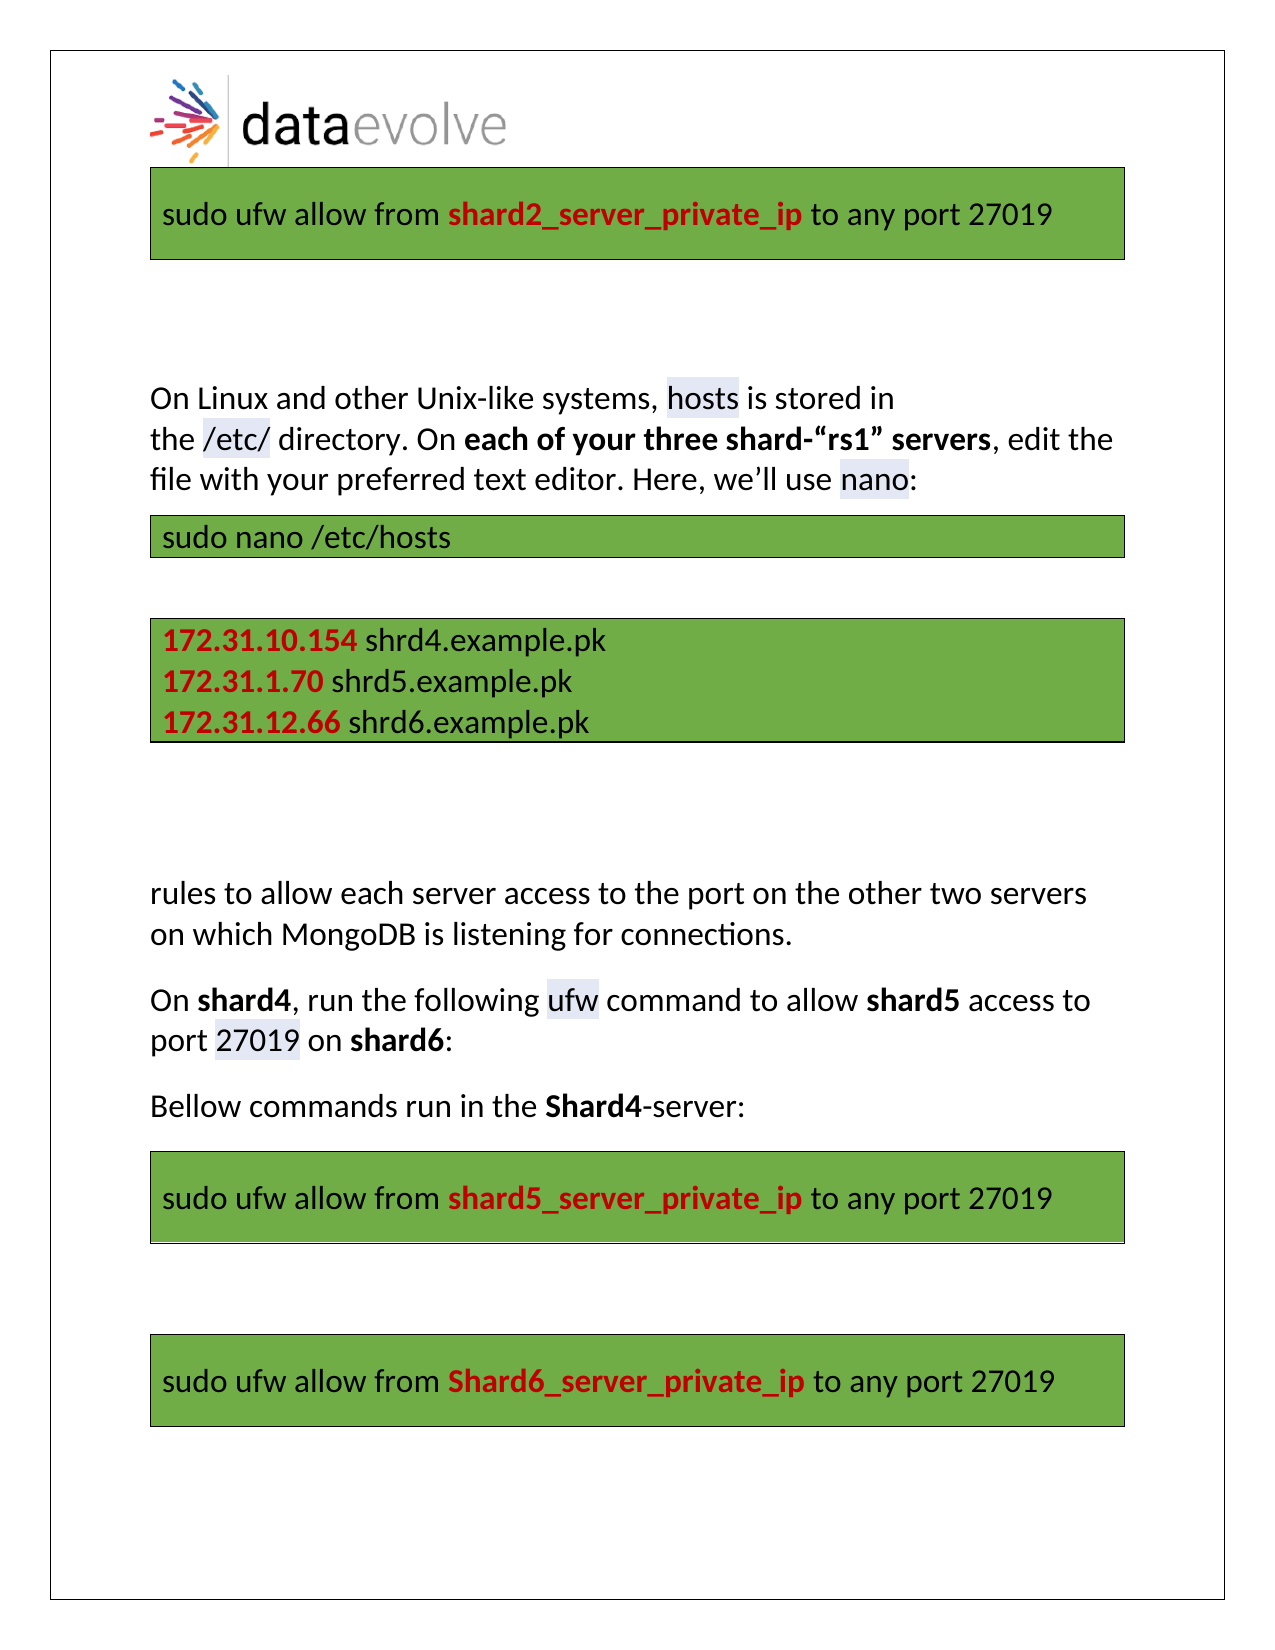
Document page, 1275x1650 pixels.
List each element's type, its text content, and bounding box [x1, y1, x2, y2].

table_header sudo ufw allow from shard2_server_private_ip to any port 27019 [151, 168, 1124, 259]
text rules to allow each server access to the port on the other two servers on which MongoDB is listening for connections. [150, 872, 1125, 953]
table_header 172.31.10.154 shrd4.example.pk 172.31.1.70 shrd5.example.pk 172.31.12.66 shrd6.example.pk [151, 619, 1124, 741]
table_header sudo ufw allow from shard5_server_private_ip to any port 27019 [151, 1152, 1124, 1242]
text Bellow commands run in the Shard4-server: [150, 1085, 1125, 1126]
table_header sudo nano /etc/hosts [151, 516, 1124, 557]
text On shard4, run the following ufw command to allow shard5 access to port 27019 on shard6: [150, 978, 1125, 1060]
text On Linux and other Unix-like systems, hosts is stored in the /etc/ directory. On each of your three shard-“rs1” servers, edit the file with your preferred text editor. Here, we’ll use nano: [150, 377, 1125, 499]
table_header sudo ufw allow from Shard6_server_private_ip to any port 27019 [151, 1335, 1124, 1426]
picture [150, 75, 506, 167]
